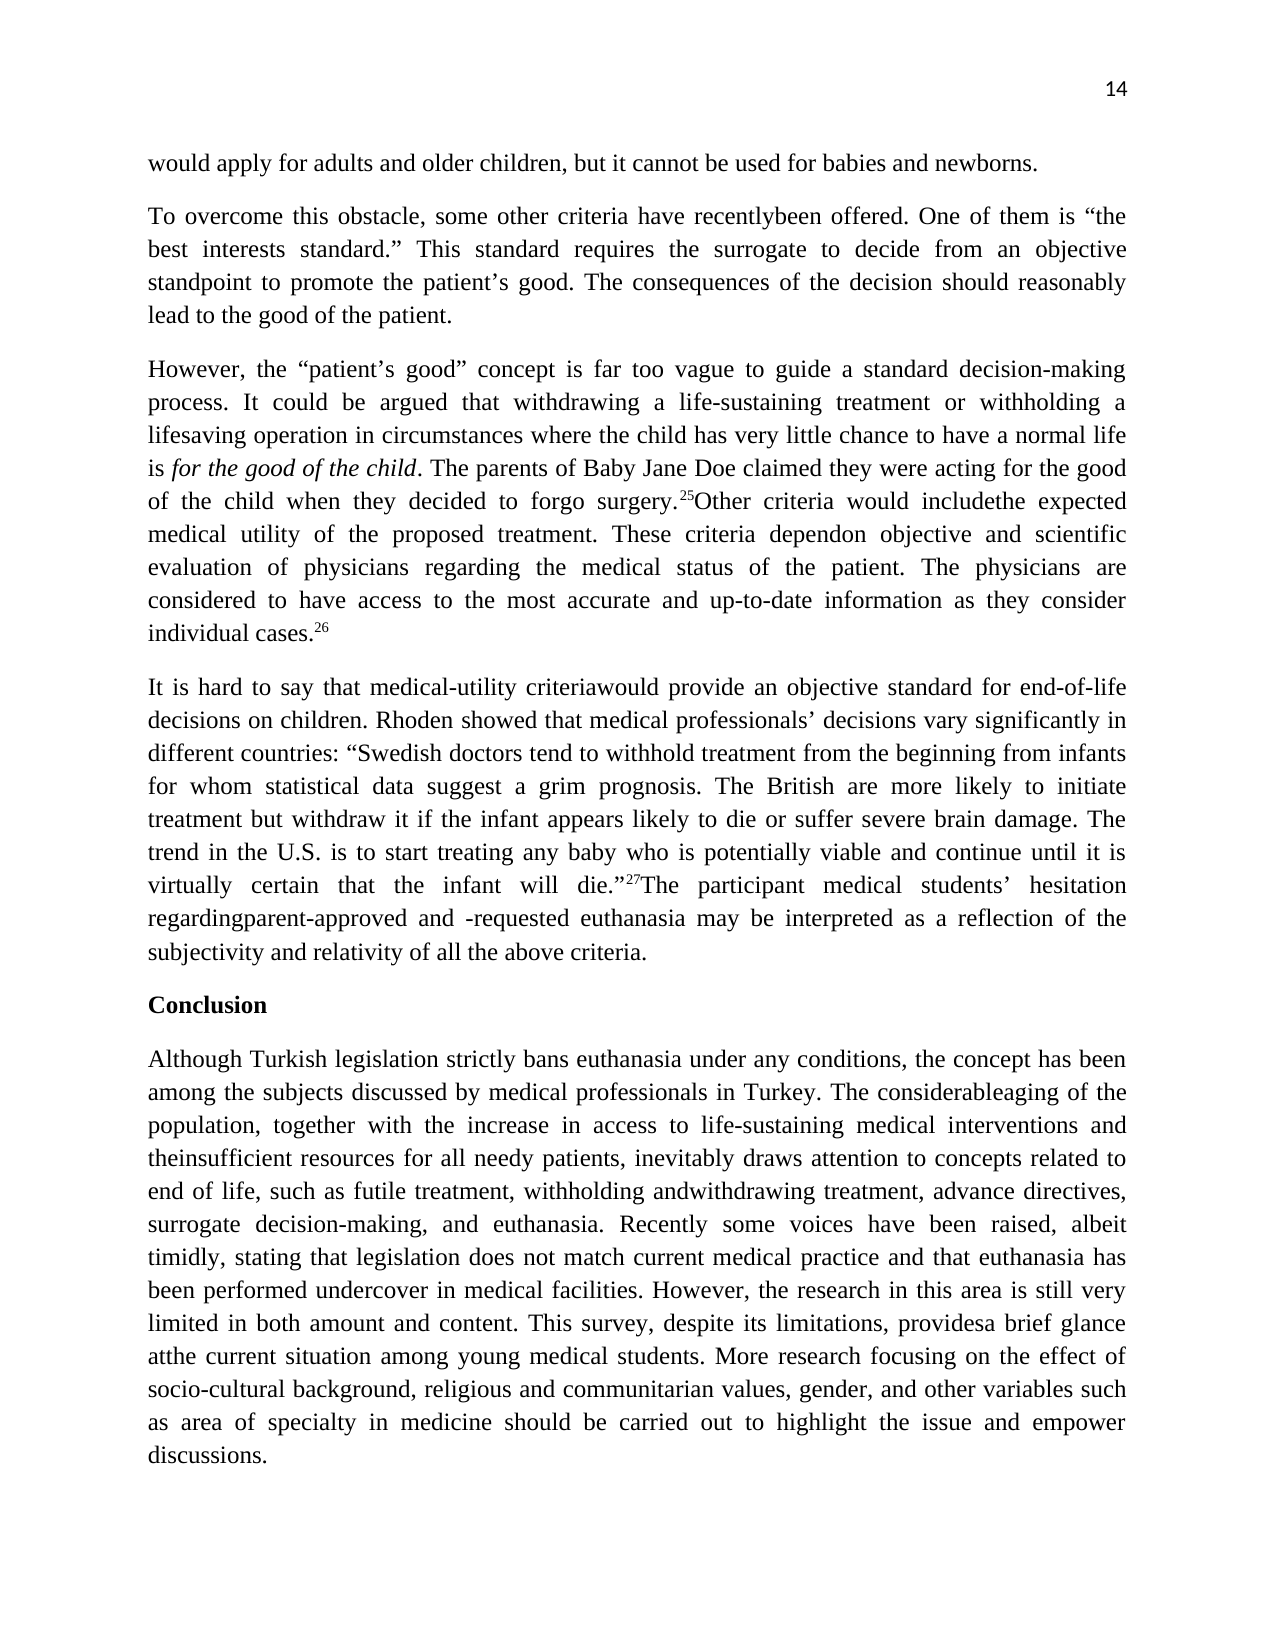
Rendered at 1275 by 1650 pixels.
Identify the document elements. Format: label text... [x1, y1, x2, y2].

text Conclusion [148, 990, 1127, 1019]
text To overcome this obstacle, some other criteria have recentlybeen offered. One of them is “the best interests standard.” This standard requires the surrogate to decide from an objective standpoint to promote the patient’s good. The consequences of the decision should reasonably lead to the good of the patient. [148, 201, 1127, 329]
text Although Turkish legislation strictly bans euthanasia under any conditions, the concept has been among the subjects discussed by medical professionals in Turkey. The considerableaging of the population, together with the increase in access to life-sustaining medical interventions and theinsufficient resources for all needy patients, inevitably draws attention to concepts related to end of life, such as futile treatment, withholding andwithdrawing treatment, advance directives, surrogate decision-making, and euthanasia. Recently some voices have been raised, albeit timidly, stating that legislation does not match current medical practice and that euthanasia has been performed undercover in medical facilities. However, the research in this area is still very limited in both amount and content. This survey, despite its limitations, providesa brief glance atthe current situation among young medical students. More research focusing on the effect of socio-cultural background, religious and communitarian values, gender, and other variables such as area of specialty in medicine should be carried out to highlight the issue and empower discussions. [148, 1044, 1127, 1469]
text However, the “patient’s good” concept is far too vague to guide a standard decision-making process. It could be argued that withdrawing a life-sustaining treatment or withholding a lifesaving operation in circumstances where the child has very little chance to have a normal life is for the good of the child. The parents of Baby Jane Doe claimed they were acting for the good of the child when they decided to forgo surgery.25Other criteria would includethe expected medical utility of the proposed treatment. These criteria dependon objective and scientific evaluation of physicians regarding the medical status of the patient. The physicians are considered to have access to the most accurate and up-to-date information as they consider individual cases.26 [148, 354, 1127, 647]
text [148, 148, 1127, 176]
text It is hard to say that medical-utility criteriawould provide an objective standard for end-of-life decisions on children. Rhoden showed that medical professionals’ decisions vary significantly in different countries: “Swedish doctors tend to withhold treatment from the beginning from infants for whom statistical data suggest a grim prognosis. The British are more likely to initiate treatment but withdraw it if the infant appears likely to die or suffer severe brain damage. The trend in the U.S. is to start treating any baby who is potentially viable and continue until it is virtually certain that the infant will die.”27The participant medical students’ hesitation regardingparent-approved and -requested euthanasia may be interpreted as a reflection of the subjectivity and relativity of all the above criteria. [148, 672, 1127, 965]
